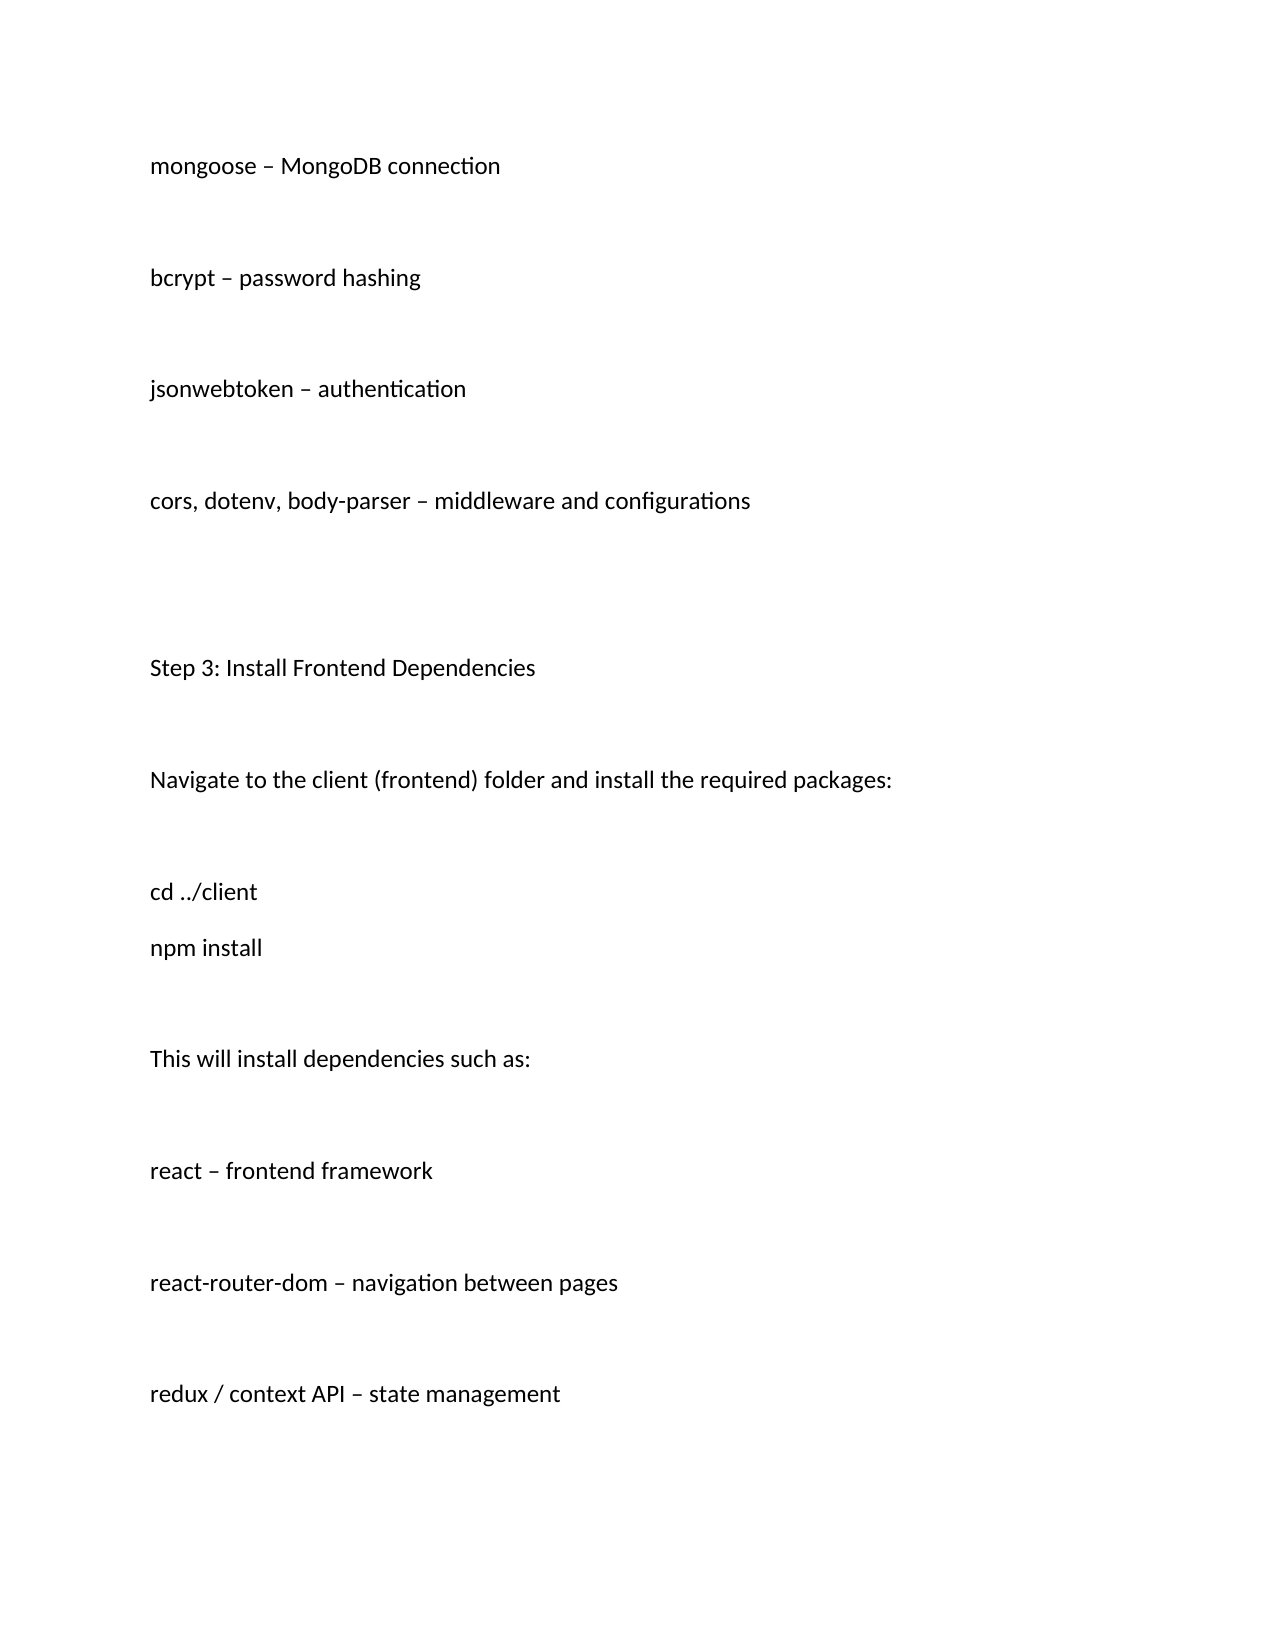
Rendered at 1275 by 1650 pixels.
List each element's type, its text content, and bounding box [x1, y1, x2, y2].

text jsonwebtoken – authentication [150, 373, 1125, 404]
text This will install dependencies such as: [150, 1043, 1125, 1074]
text react – frontend framework [150, 1155, 1125, 1186]
text cd ../client [150, 876, 1125, 906]
text npm install [150, 932, 1125, 962]
text redux / context API – state management [150, 1378, 1125, 1409]
text mongoose – MongoDB connection [150, 150, 1125, 181]
text Step 3: Install Frontend Dependencies [150, 652, 1125, 683]
text Navigate to the client (frontend) folder and install the required packages: [150, 764, 1125, 795]
text bcrypt – password hashing [150, 262, 1125, 292]
text react-router-dom – navigation between pages [150, 1267, 1125, 1297]
text cors, dotenv, body-parser – middleware and configurations [150, 485, 1125, 516]
